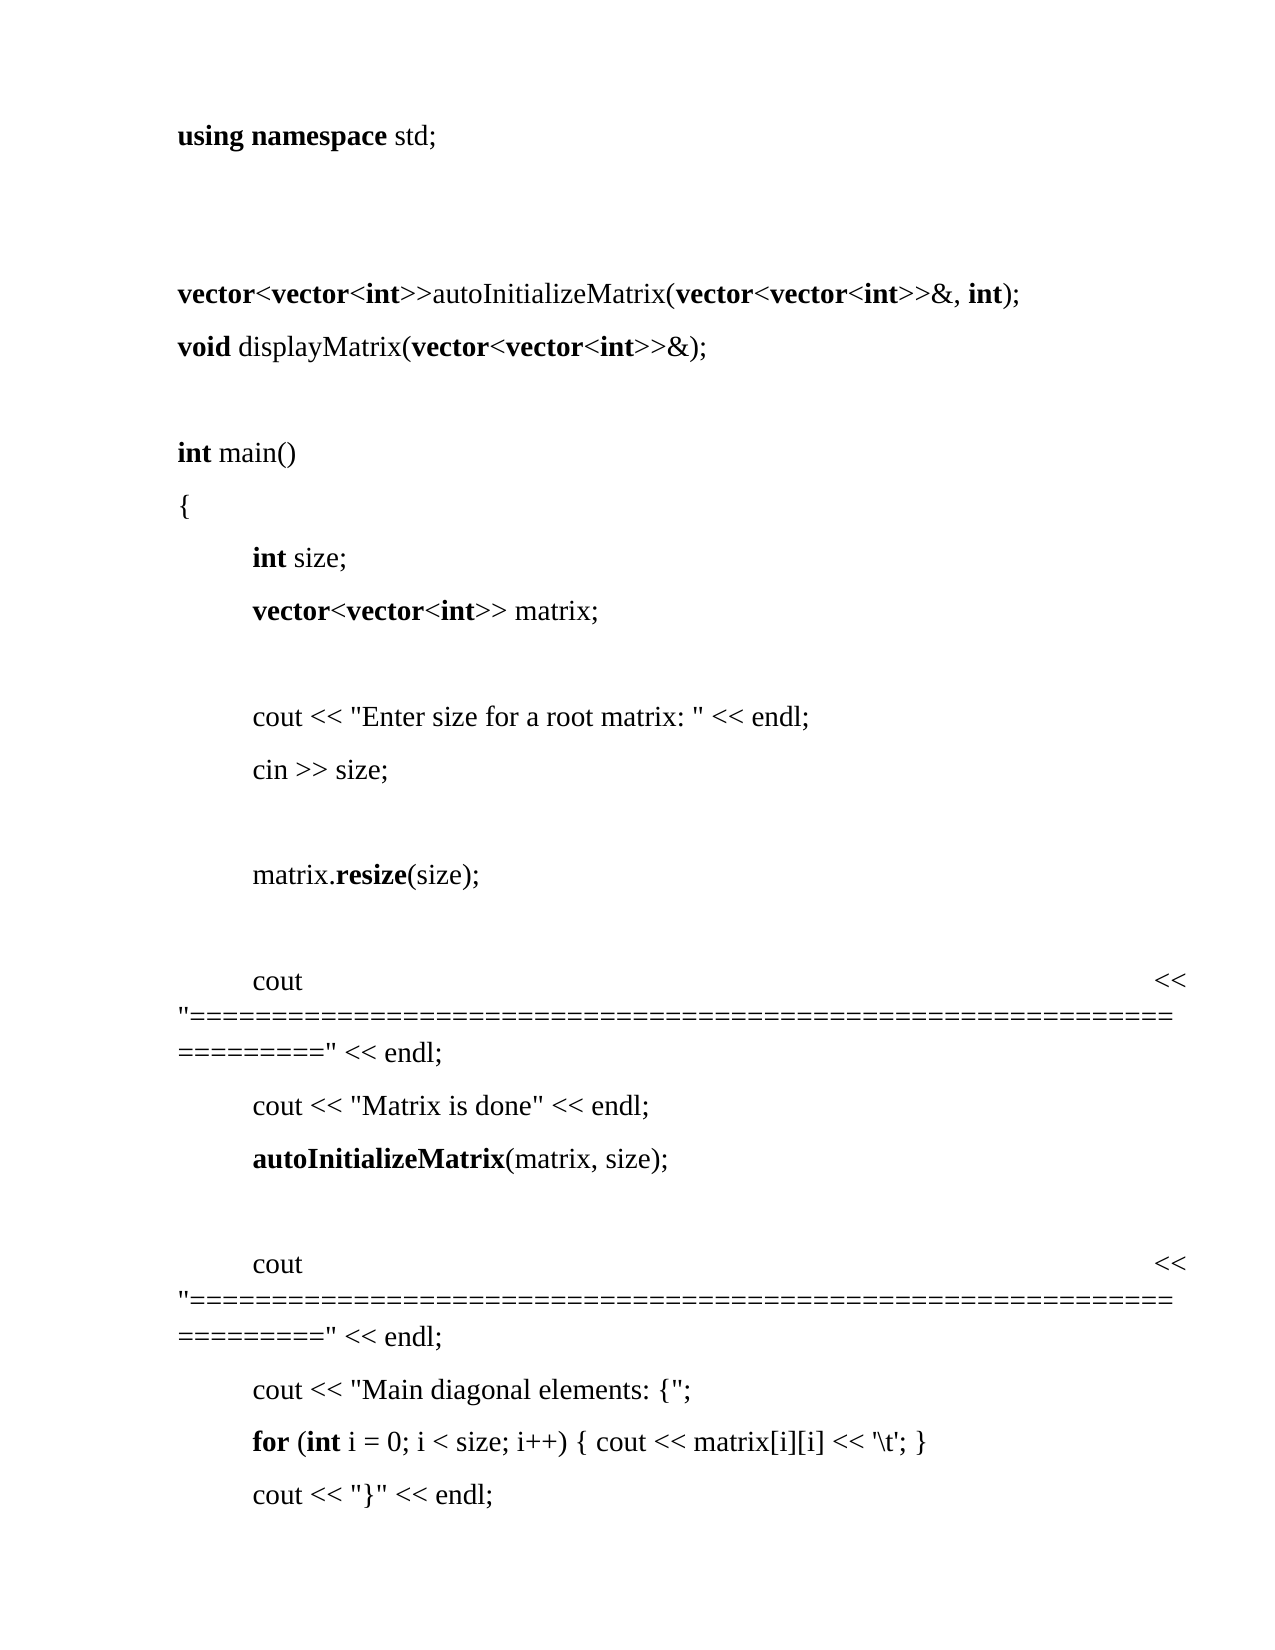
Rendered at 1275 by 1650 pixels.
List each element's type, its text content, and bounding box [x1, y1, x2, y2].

text void displayMatrix(vector<vector<int>>&); [177, 329, 1186, 363]
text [177, 1247, 1186, 1352]
text matrix.resize(size); [177, 857, 1186, 891]
text autoInitializeMatrix(matrix, size); [177, 1141, 1186, 1174]
text vector<vector<int>> matrix; [177, 593, 1186, 627]
text { [177, 488, 1186, 521]
text using namespace std; [177, 118, 1186, 152]
text cout << "Matrix is done" << endl; [177, 1088, 1186, 1122]
text for (int i = 0; i < size; i++) { cout << matrix[i][i] << '\t'; } [177, 1424, 1186, 1458]
text int size; [177, 541, 1186, 574]
text cout << "=====================================================================" << endl; [177, 963, 1186, 1069]
text cout << "}" << endl; [177, 1477, 1186, 1511]
text vector<vector<int>>autoInitializeMatrix(vector<vector<int>>&, int); [177, 277, 1186, 310]
text int main() [177, 435, 1186, 468]
text cin >> size; [177, 752, 1186, 785]
text cout << "Enter size for a root matrix: " << endl; [177, 699, 1186, 733]
text cout << "Main diagonal elements: {"; [177, 1372, 1186, 1405]
